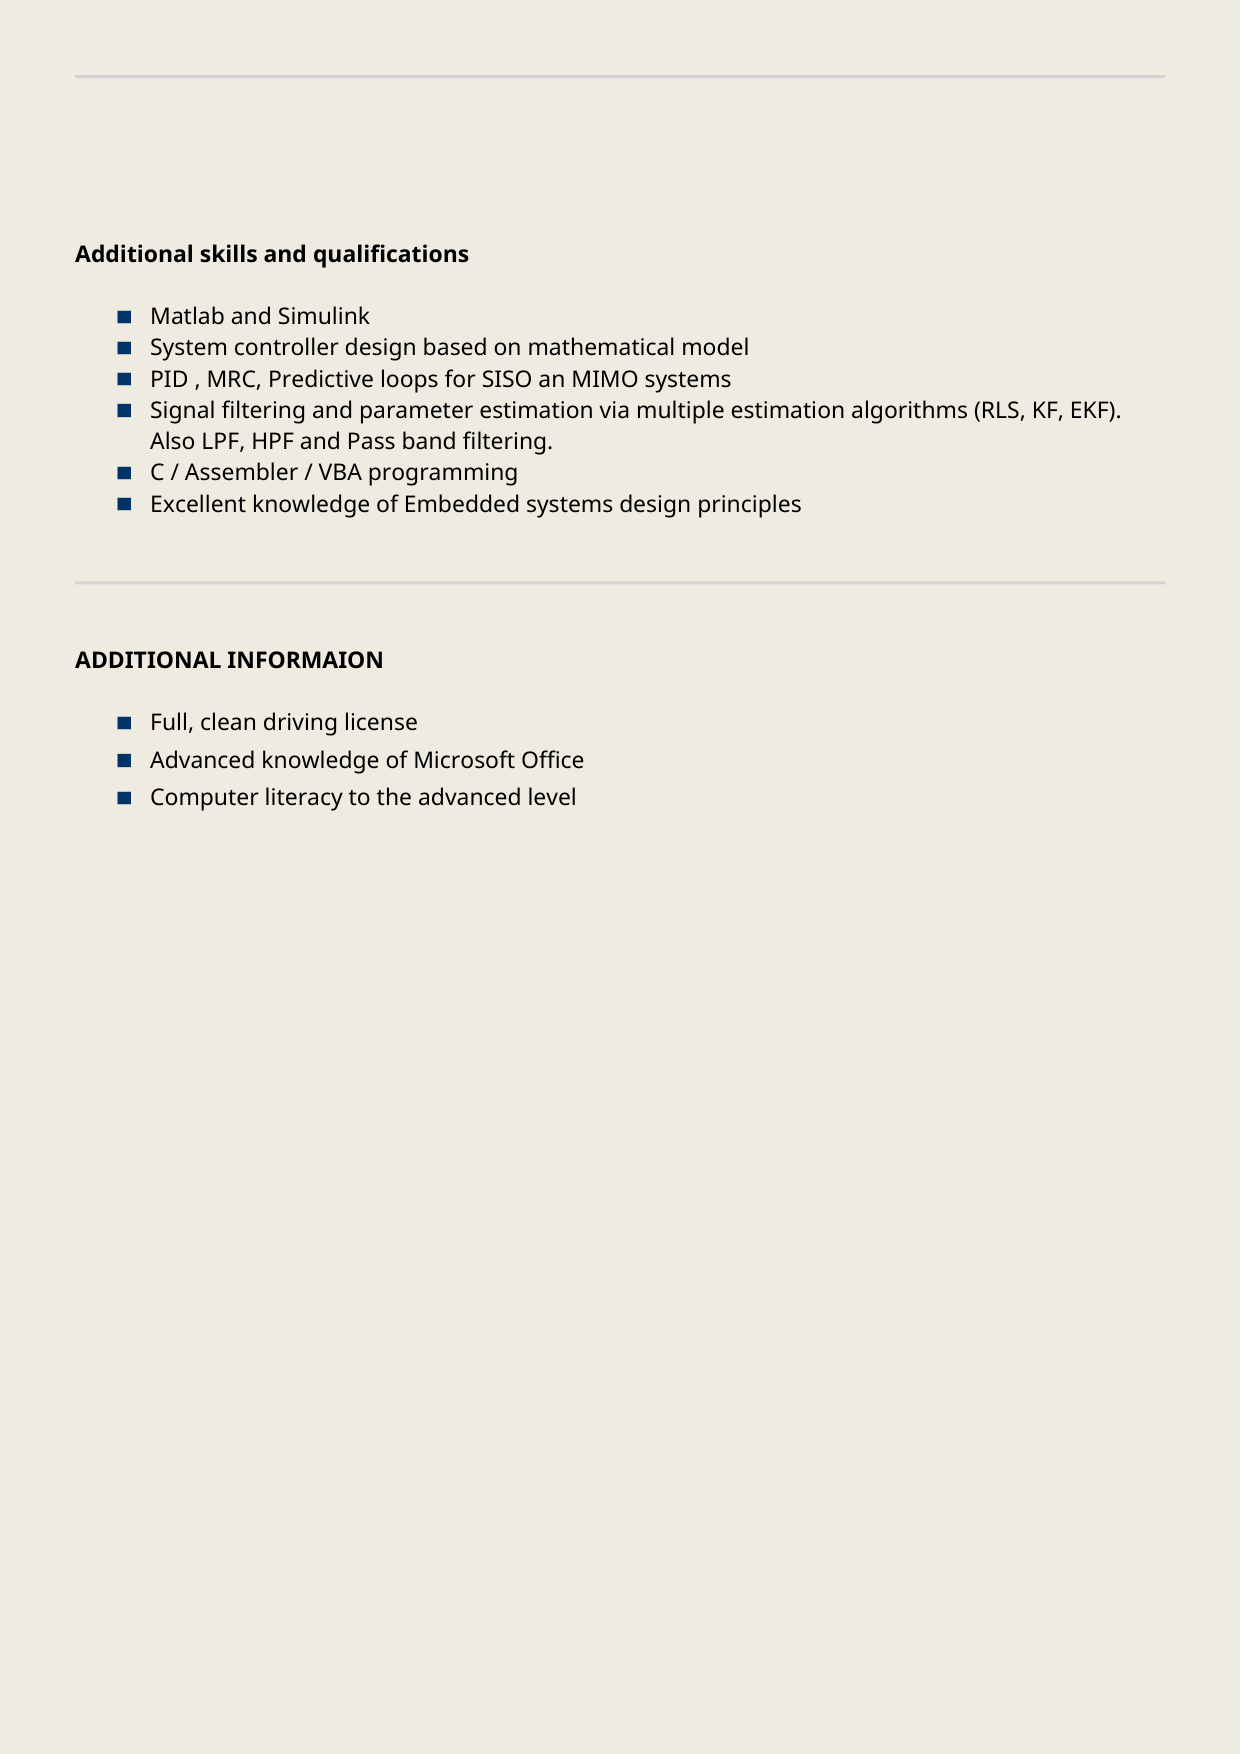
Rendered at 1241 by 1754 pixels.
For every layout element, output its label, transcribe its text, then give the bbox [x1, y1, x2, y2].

text Additional skills and qualifications [75, 237, 1165, 269]
list Signal filtering and parameter estimation via multiple estimation algorithms (RLS, KF, EKF). Also LPF, HPF and Pass band filtering. [112, 394, 1165, 456]
list Computer literacy to the advanced level [112, 781, 1165, 812]
picture [113, 370, 131, 387]
list Excellent knowledge of Embedded systems design principles [112, 487, 1165, 519]
picture [113, 401, 131, 419]
list Full, clean driving license [112, 706, 1165, 737]
list Matlab and Simulink [112, 300, 1165, 331]
list Advanced knowledge of Microsoft Office [112, 744, 1165, 775]
picture [113, 308, 131, 325]
text ADDITIONAL INFORMAION [75, 644, 1165, 675]
picture [113, 789, 131, 806]
picture [113, 464, 131, 481]
list C / Assembler / VBA programming [112, 456, 1165, 487]
picture [113, 339, 131, 356]
list System controller design based on mathematical model [112, 331, 1165, 362]
picture [113, 714, 131, 731]
picture [113, 495, 131, 512]
picture [113, 751, 131, 769]
list PID , MRC, Predictive loops for SISO an MIMO systems [112, 362, 1165, 394]
